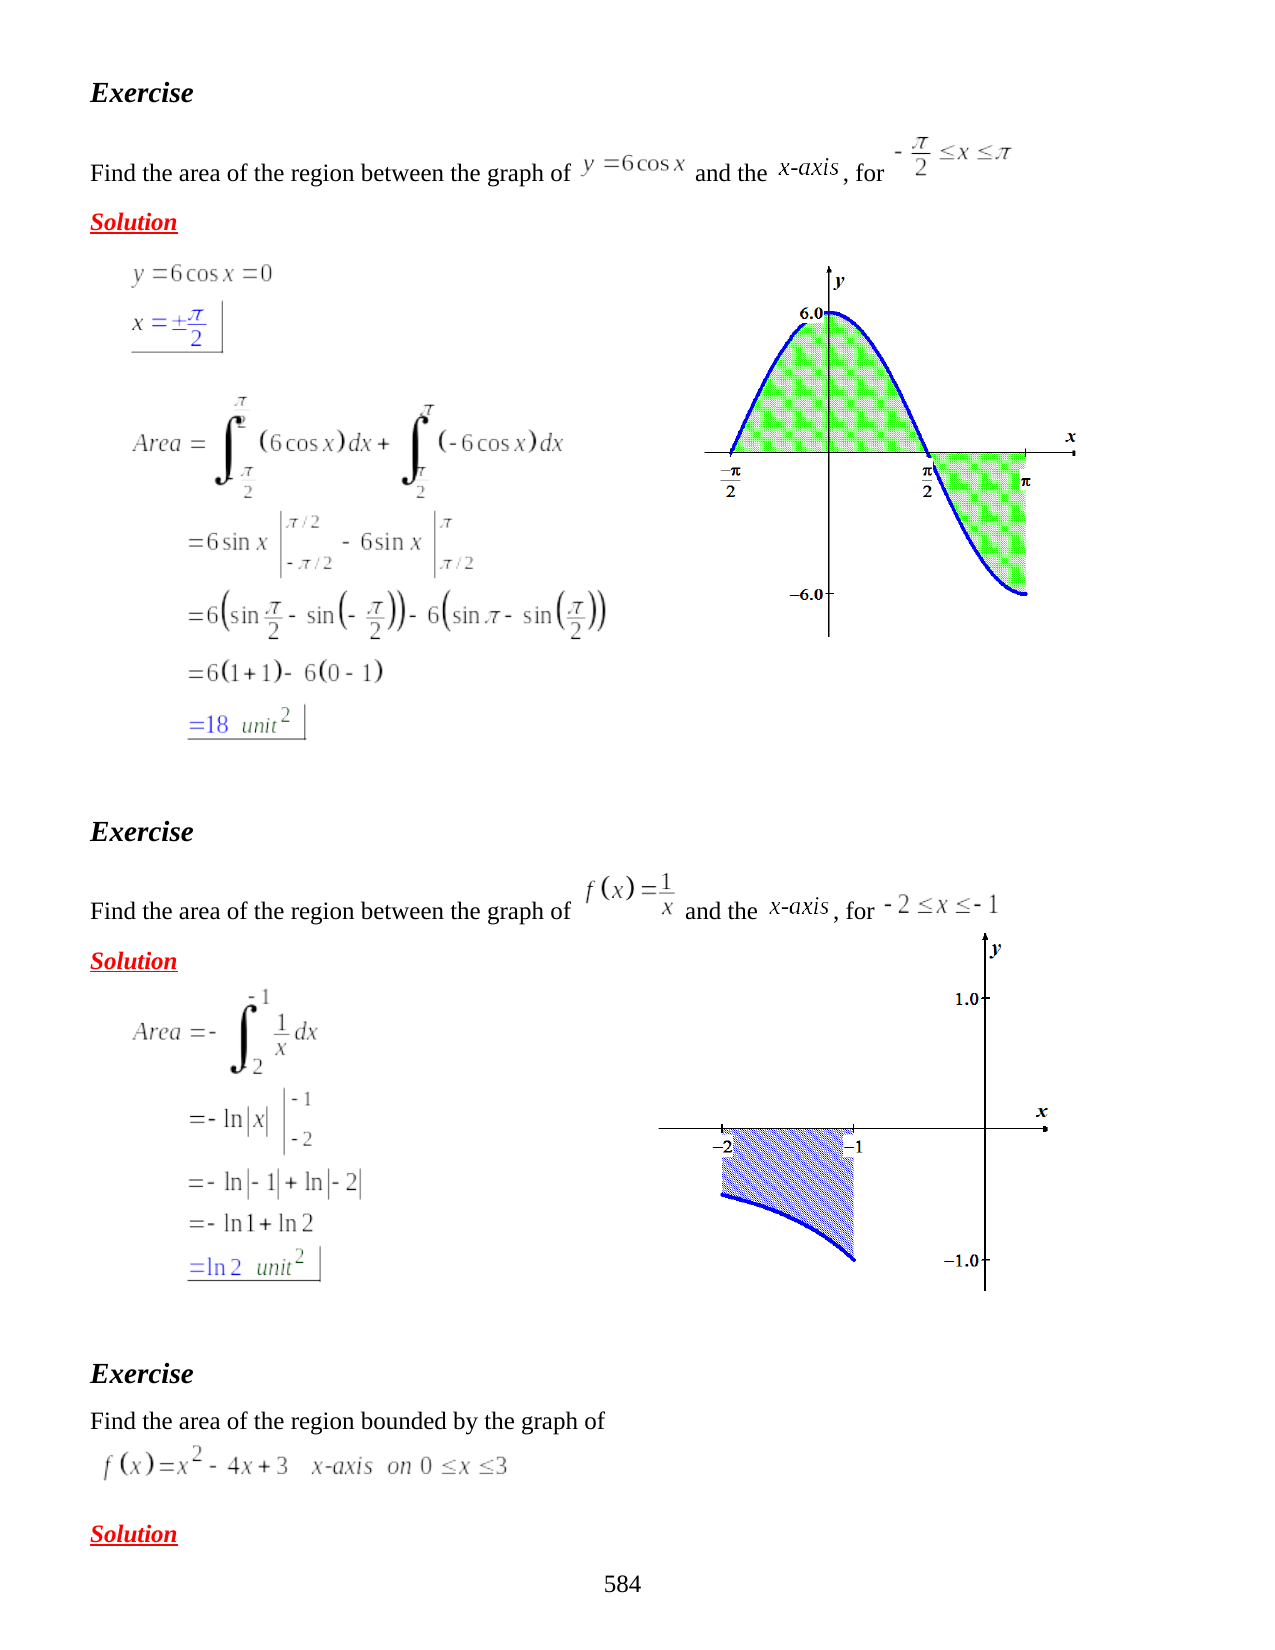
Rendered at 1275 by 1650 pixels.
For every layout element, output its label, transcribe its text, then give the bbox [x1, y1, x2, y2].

text Find the area of the region between the graph of and the , for [90, 865, 1155, 925]
text Exercise [90, 1356, 1155, 1389]
text Solution [90, 191, 1155, 236]
text Exercise [90, 814, 1155, 847]
text Find the area of the region between the graph of and the , for [90, 126, 1155, 186]
text Exercise [90, 75, 1155, 108]
text Solution [90, 929, 1155, 975]
picture [656, 932, 1048, 1289]
picture [703, 265, 1076, 637]
text Find the area of the region bounded by the graph of [90, 1406, 1155, 1435]
text Solution [90, 1502, 1155, 1548]
